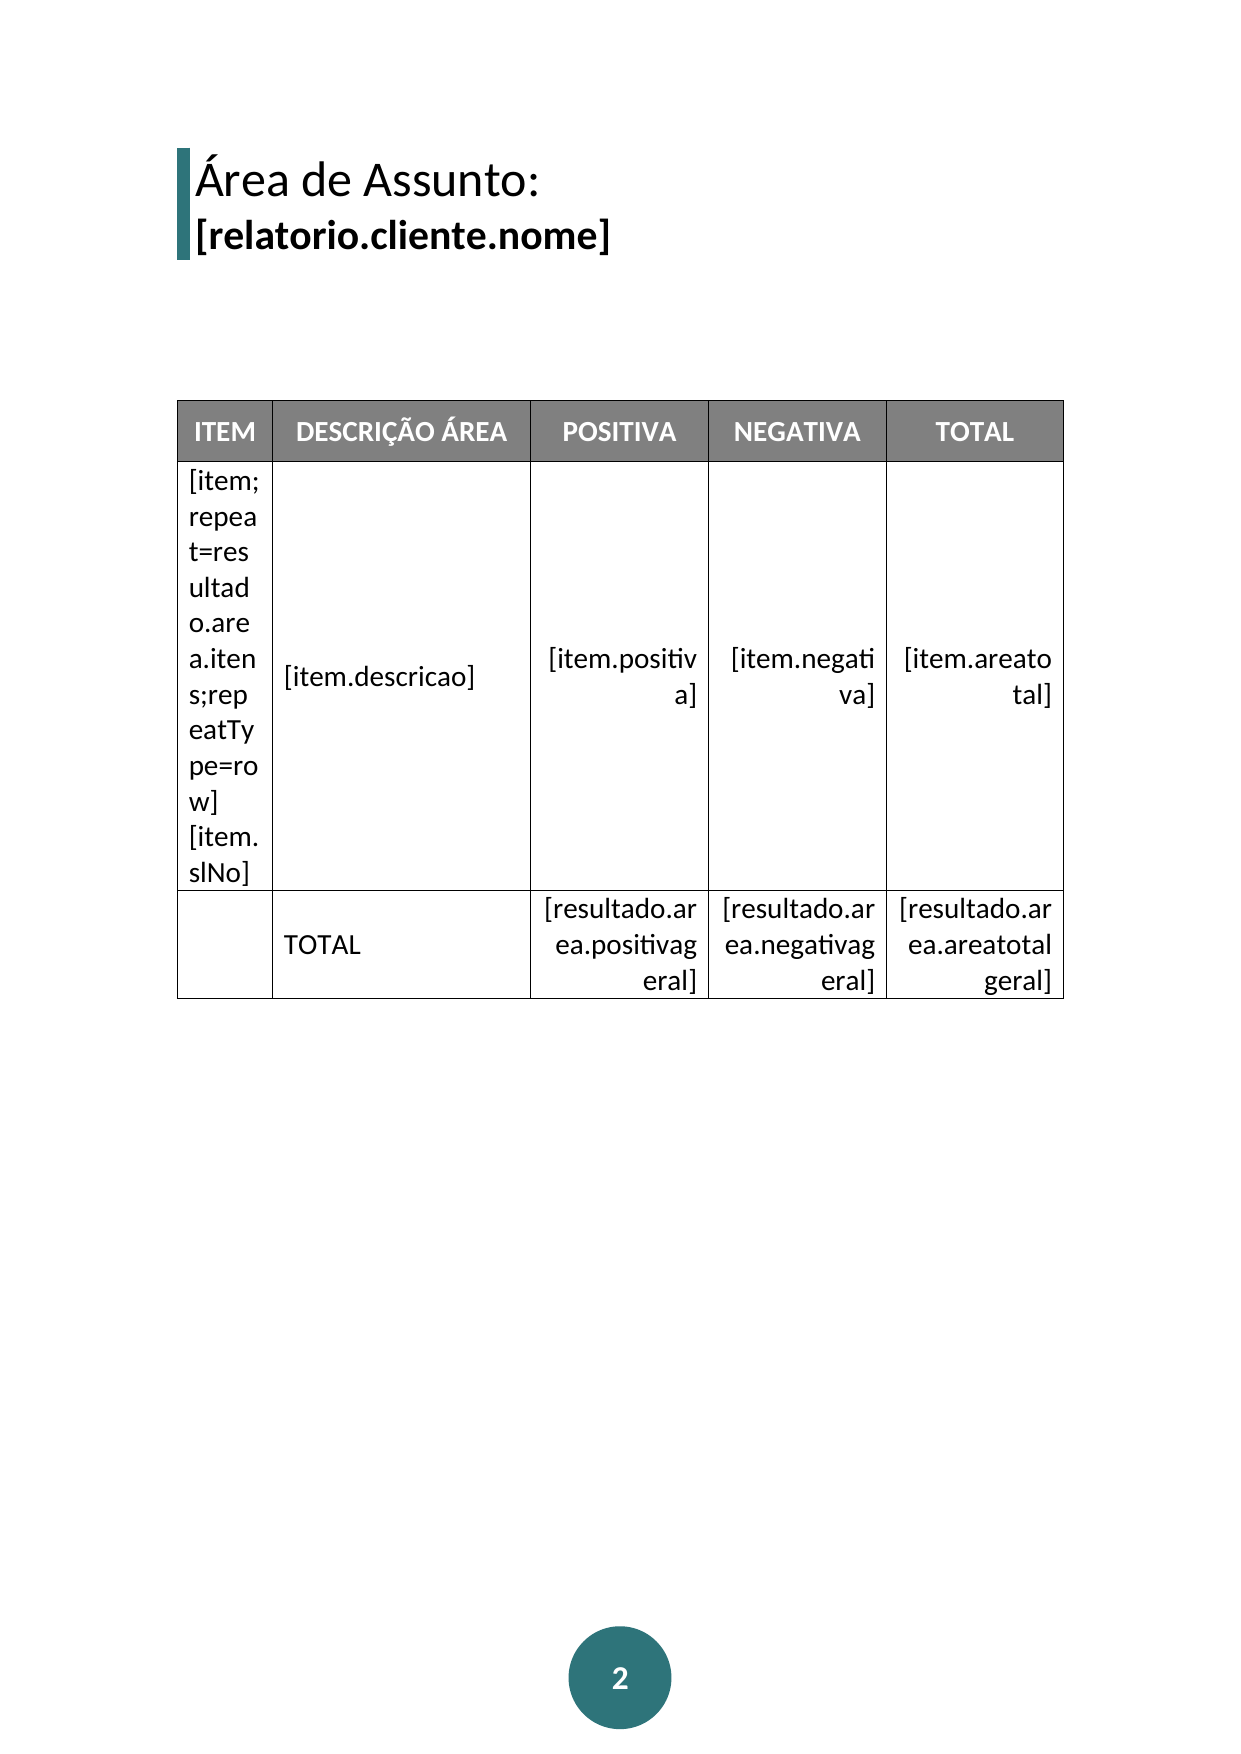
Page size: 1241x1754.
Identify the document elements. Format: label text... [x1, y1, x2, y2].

table_cell [item;repeat=resultado.area.itens;repeatType=row][item.slNo] [178, 462, 272, 889]
table_cell [178, 891, 272, 997]
table_header ITEM [178, 401, 272, 461]
table_header POSITIVA [531, 401, 708, 461]
table_cell [resultado.area.positivageral] [531, 891, 708, 997]
table_header DESCRIÇÃO ÁREA [273, 401, 530, 461]
table_cell [resultado.area.negativageral] [709, 891, 886, 997]
table_cell [resultado.area.areatotalgeral] [887, 891, 1063, 997]
table_cell [item.descricao] [273, 462, 530, 889]
table_header TOTAL [887, 401, 1063, 461]
table_header NEGATIVA [709, 401, 886, 461]
table_cell [item.positiva] [531, 462, 708, 889]
table_header Área de Assunto: [relatorio.cliente.nome] [190, 148, 1063, 259]
table_cell TOTAL [273, 891, 530, 997]
table_cell [item.areatotal] [887, 462, 1063, 889]
table_cell [item.negativa] [709, 462, 886, 889]
